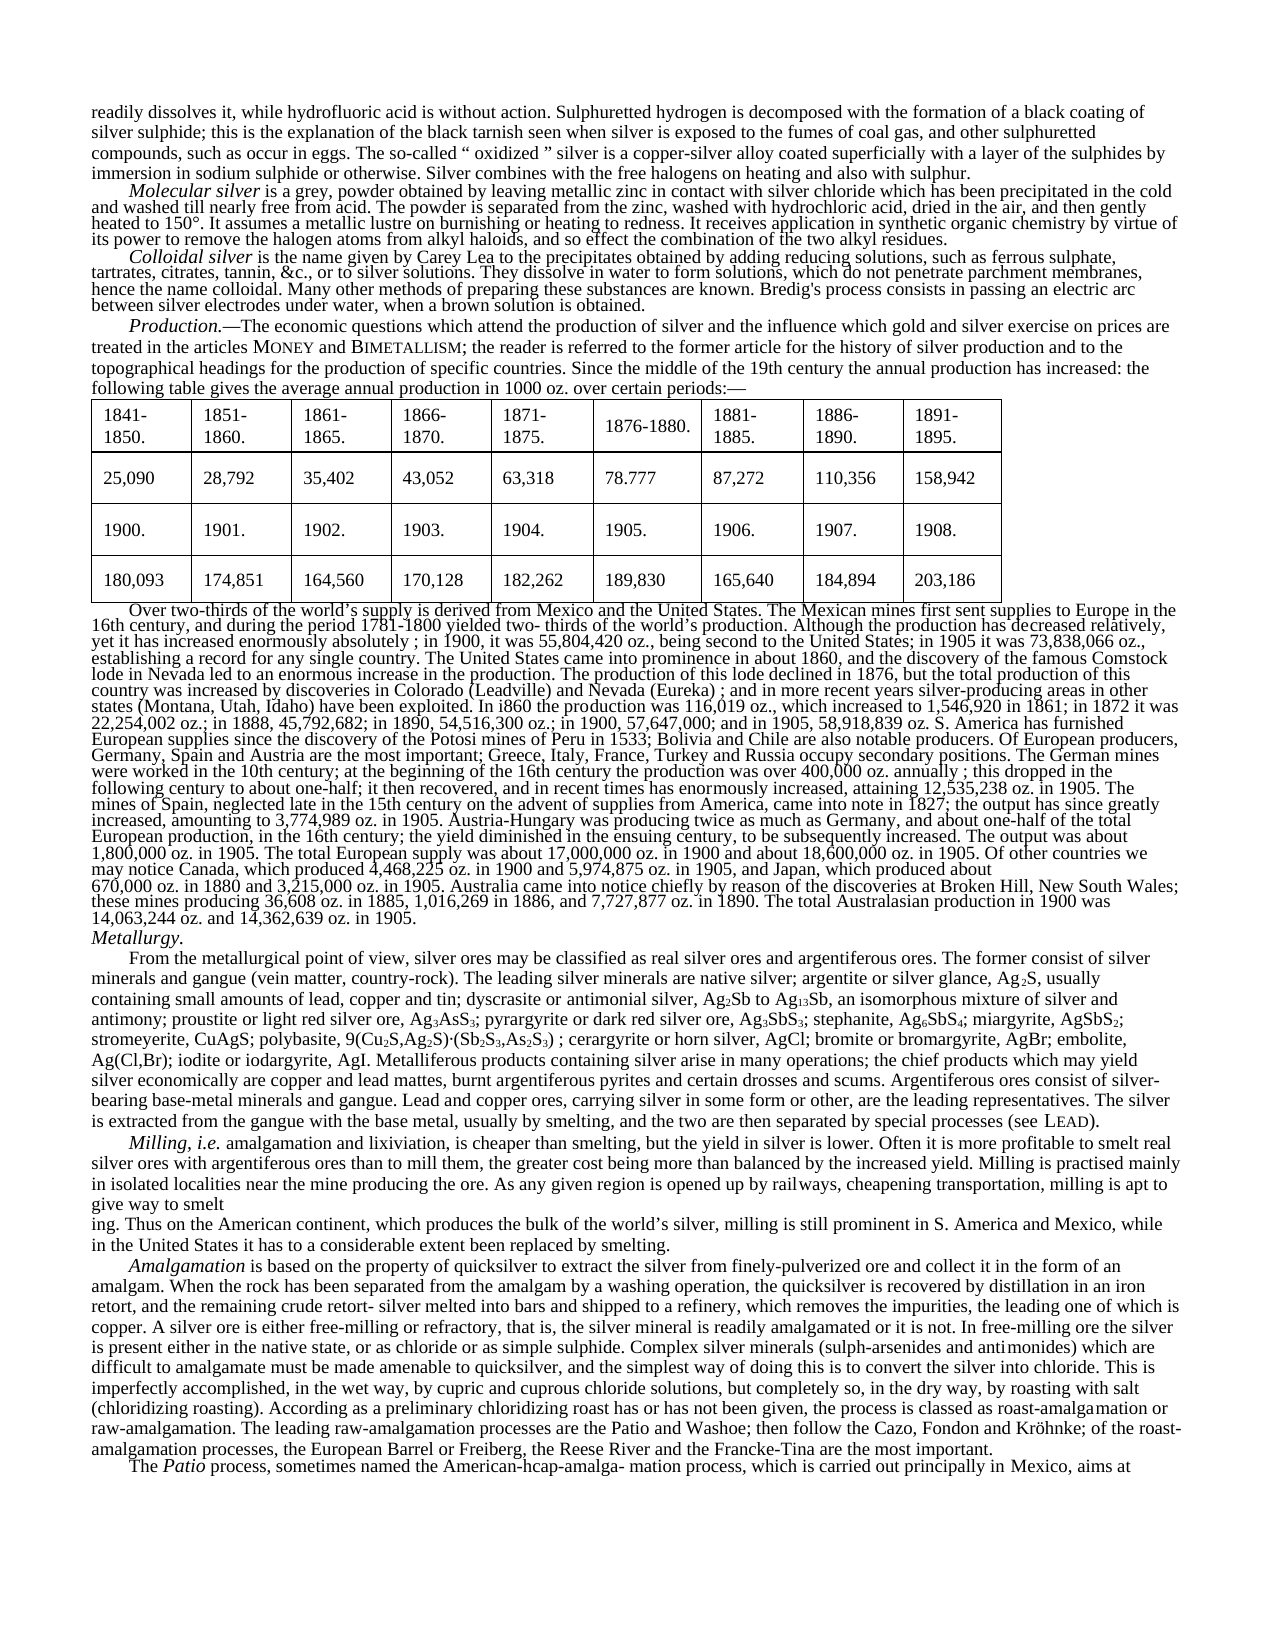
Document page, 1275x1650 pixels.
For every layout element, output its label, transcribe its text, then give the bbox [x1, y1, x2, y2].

table_cell 1907. [804, 504, 903, 555]
table_header 1841-1850. [92, 400, 191, 451]
table_header 1861-1865. [292, 400, 391, 451]
table_cell 164,560 [292, 556, 391, 602]
table_cell 180,093 [92, 556, 191, 602]
table_cell 63,318 [492, 453, 593, 503]
table_cell 203,186 [904, 556, 1001, 602]
table_cell 158,942 [904, 453, 1001, 503]
table_cell 1905. [594, 504, 701, 555]
table_cell 28,792 [192, 453, 291, 503]
text Milling, i.e. amalgamation and lixiviation, is cheaper than smelting, but the yield in silver is lower. Often it is more profitable to smelt real silver ores with argentiferous ores than to mill them, the greater cost being more than balanced by the increased yield. Milling is practised mainly in isolated localities near the mine producing the ore. As any given region is opened up by railways, cheapening transportation, milling is apt to give way to smelt [91, 1132, 1183, 1214]
text Amalgamation is based on the property of quicksilver to extract the silver from finely-pulverized ore and collect it in the form of an amalgam. When the rock has been separated from the amalgam by a washing operation, the quicksilver is recovered by distillation in an iron retort, and the remaining crude retort- silver melted into bars and shipped to a refinery, which removes the impurities, the leading one of which is copper. A silver ore is either free-milling or refractory, that is, the silver mineral is readily amalgamated or it is not. In free-milling ore the silver is present either in the native state, or as chloride or as simple sulphide. Complex silver minerals (sulph-arsenides and antimonides) which are difficult to amalgamate must be made amenable to quicksilver, and the simplest way of doing this is to convert the silver into chloride. This is imperfectly accomplished, in the wet way, by cupric and cuprous chloride solutions, but completely so, in the dry way, by roasting with salt (chloridizing roasting). According as a preliminary chloridizing roast has or has not been given, the process is classed as roast-amalgamation or raw-amalgamation. The leading raw-amalgamation processes are the Patio and Washoe; then follow the Cazo, Fondon and Kröhnke; of the roast-amalgamation processes, the European Barrel or Freiberg, the Reese River and the Francke-Tina are the most important. [91, 1255, 1183, 1459]
table_cell 1906. [702, 504, 803, 555]
table_cell 1908. [904, 504, 1001, 555]
table_cell 174,851 [192, 556, 291, 602]
text readily dissolves it, while hydrofluoric acid is without action. Sulphuretted hydrogen is decomposed with the formation of a black coating of silver sulphide; this is the explanation of the black tarnish seen when silver is exposed to the fumes of coal gas, and other sulphuretted compounds, such as occur in eggs. The so-called “ oxidized ” silver is a copper-silver alloy coated superficially with a layer of the sulphides by immersion in sodium sulphide or otherwise. Silver combines with the free halogens on heating and also with sulphur. [91, 102, 1183, 184]
table_cell 1904. [492, 504, 593, 555]
table_cell 182,262 [492, 556, 593, 602]
table_header 1891-1895. [904, 400, 1001, 451]
text 670,000 oz. in 1880 and 3,215,000 oz. in 1905. Australia came into notice chiefly by reason of the discoveries at Broken Hill, New South Wales; these mines producing 36,608 oz. in 1885, 1,016,269 in 1886, and 7,727,877 oz. in 1890. The total Australasian production in 1900 was 14,063,244 oz. and 14,362,639 oz. in 1905. [91, 879, 1183, 928]
table_header 1886-1890. [804, 400, 903, 451]
table_header 1871-1875. [492, 400, 593, 451]
text From the metallurgical point of view, silver ores may be classified as real silver ores and argentiferous ores. The former consist of silver minerals and gangue (vein matter, country-rock). The leading silver minerals are native silver; argentite or silver glance, Ag2S, usually containing small amounts of lead, copper and tin; dyscrasite or antimonial silver, Ag2Sb to Ag13Sb, an isomorphous mixture of silver and antimony; proustite or light red silver ore, Ag3AsS3; pyrargyrite or dark red silver ore, Ag3SbS3; stephanite, Ag6SbS4; miargyrite, AgSbS2; stromeyerite, CuAgS; polybasite, 9(Cu2S,Ag2S)∙(Sb2S3,As2S3) ; cerargyrite or horn silver, AgCl; bromite or bromargyrite, AgBr; embolite, Ag(Cl,Br); iodite or iodargyrite, AgI. Metalliferous products containing silver arise in many operations; the chief products which may yield silver economically are copper and lead mattes, burnt argentiferous pyrites and certain drosses and scums. Argentiferous ores consist of silver-bearing base-metal minerals and gangue. Lead and copper ores, carrying silver in some form or other, are the leading representatives. The silver is extracted from the gangue with the base metal, usually by smelting, and the two are then separated by special processes (see Lead). [91, 948, 1183, 1132]
table_cell 1903. [392, 504, 491, 555]
table_cell 189,830 [594, 556, 701, 602]
table_cell 87,272 [702, 453, 803, 503]
text Metallurgy. [91, 928, 1183, 948]
table_cell 184,894 [804, 556, 903, 602]
text The Patio process, sometimes named the American-hcap-amalga- mation process, which is carried out principally in Mexico, aims at [91, 1459, 1183, 1476]
table_cell 165,640 [702, 556, 803, 602]
table_cell 1900. [92, 504, 191, 555]
text Molecular silver is a grey, powder obtained by leaving metallic zinc in contact with silver chloride which has been precipitated in the cold and washed till nearly free from acid. The powder is separated from the zinc, washed with hydrochloric acid, dried in the air, and then gently heated to 150°. It assumes a metallic lustre on burnishing or heating to redness. It receives application in synthetic organic chemistry by virtue of its power to remove the halogen atoms from alkyl haloids, and so effect the combination of the two alkyl residues. [91, 184, 1183, 249]
table_cell 1901. [192, 504, 291, 555]
table_cell 35,402 [292, 453, 391, 503]
table_cell 110,356 [804, 453, 903, 503]
table_header 1881-1885. [702, 400, 803, 451]
table_cell 78.777 [594, 453, 701, 503]
table_cell 170,128 [392, 556, 491, 602]
text Production.—The economic questions which attend the production of silver and the influence which gold and silver exercise on prices are treated in the articles Money and Bimetallism; the reader is referred to the former article for the history of silver production and to the topographical headings for the production of specific countries. Since the middle of the 19th century the annual production has increased: the following table gives the average annual production in 1000 oz. over certain periods:— [91, 315, 1183, 399]
table_cell 43,052 [392, 453, 491, 503]
text Over two-thirds of the world’s supply is derived from Mexico and the United States. The Mexican mines first sent supplies to Europe in the 16th century, and during the period 1781-1800 yielded two- thirds of the world’s production. Although the production has decreased relatively, yet it has increased enormously absolutely ; in 1900, it was 55,804,420 oz., being second to the United States; in 1905 it was 73,838,066 oz., establishing a record for any single country. The United States came into prominence in about 1860, and the discovery of the famous Comstock lode in Nevada led to an enormous increase in the production. The production of this lode declined in 1876, but the total production of this country was increased by discoveries in Colorado (Leadville) and Nevada (Eureka) ; and in more recent years silver-producing areas in other states (Montana, Utah, Idaho) have been exploited. In i860 the production was 116,019 oz., which increased to 1,546,920 in 1861; in 1872 it was 22,254,002 oz.; in 1888, 45,792,682; in 1890, 54,516,300 oz.; in 1900, 57,647,000; and in 1905, 58,918,839 oz. S. America has furnished European supplies since the discovery of the Potosi mines of Peru in 1533; Bolivia and Chile are also notable producers. Of European producers, Germany, Spain and Austria are the most important; Greece, Italy, France, Turkey and Russia occupy secondary positions. The German mines were worked in the 10th century; at the beginning of the 16th century the production was over 400,000 oz. annually ; this dropped in the following century to about one-half; it then recovered, and in recent times has enormously increased, attaining 12,535,238 oz. in 1905. The mines of Spain, neglected late in the 15th century on the advent of supplies from America, came into note in 1827; the output has since greatly increased, amounting to 3,774,989 oz. in 1905. Austria-Hungary was producing twice as much as Germany, and about one-half of the total European production, in the 16th century; the yield diminished in the ensuing century, to be subsequently increased. The output was about 1,800,000 oz. in 1905. The total European supply was about 17,000,000 oz. in 1900 and about 18,600,000 oz. in 1905. Of other countries we may notice Canada, which produced 4,468,225 oz. in 1900 and 5,974,875 oz. in 1905, and Japan, which produced about [91, 603, 1183, 879]
table_header 1876-1880. [594, 400, 701, 451]
table_cell 1902. [292, 504, 391, 555]
text Colloidal silver is the name given by Carey Lea to the precipitates obtained by adding reducing solutions, such as ferrous sulphate, tartrates, citrates, tannin, &c., or to silver solutions. They dissolve in water to form solutions, which do not penetrate parchment membranes, hence the name colloidal. Many other methods of preparing these substances are known. Bredig's process consists in passing an electric arc between silver electrodes under water, when a brown solution is obtained. [91, 249, 1183, 315]
table_cell 25,090 [92, 453, 191, 503]
table_header 1866-1870. [392, 400, 491, 451]
table_header 1851-1860. [192, 400, 291, 451]
text ing. Thus on the American continent, which produces the bulk of the world’s silver, milling is still prominent in S. America and Mexico, while in the United States it has to a considerable extent been replaced by smelting. [91, 1214, 1183, 1255]
